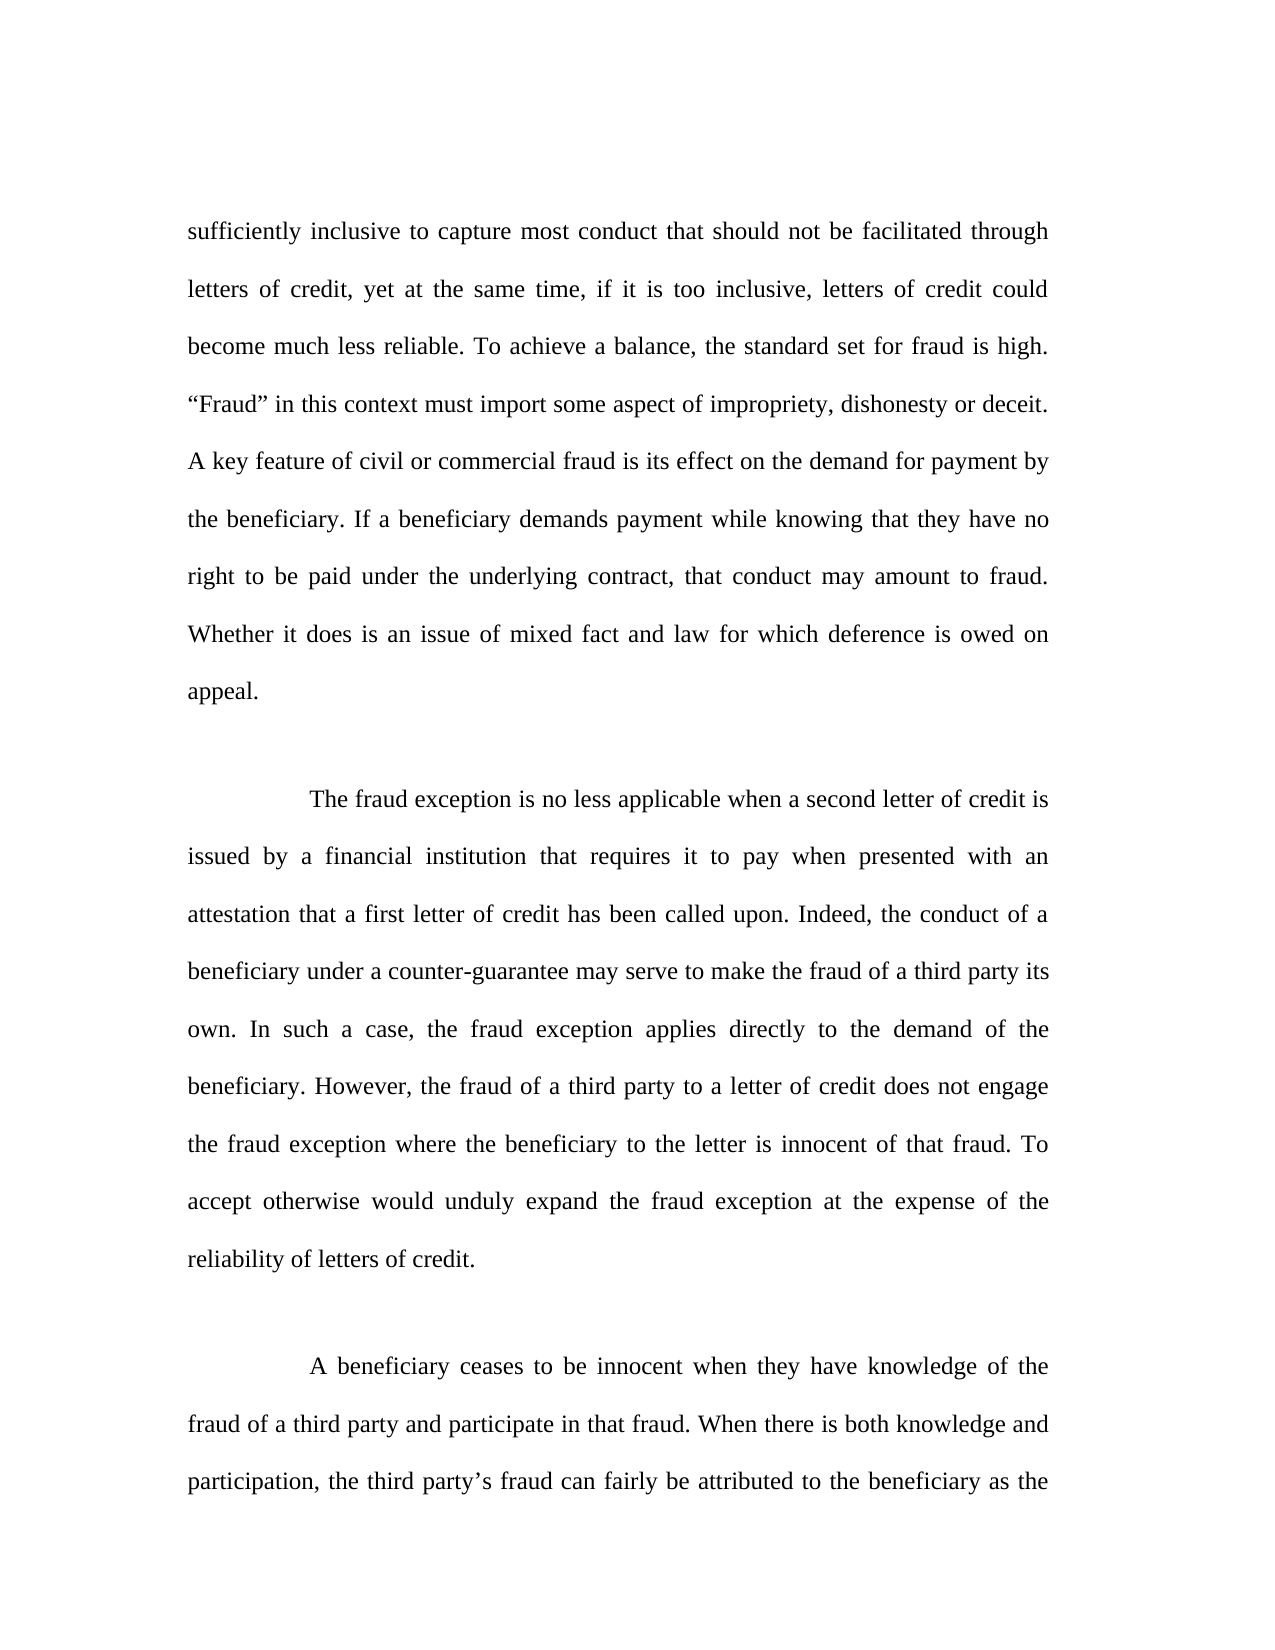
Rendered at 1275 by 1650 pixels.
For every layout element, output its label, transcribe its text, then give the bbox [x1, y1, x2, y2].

text The fraud exception is no less applicable when a second letter of credit is issued by a financial institution that requires it to pay when presented with an attestation that a first letter of credit has been called upon. Indeed, the conduct of a beneficiary under a counter-guarantee may serve to make the fraud of a third party its own. In such a case, the fraud exception applies directly to the demand of the beneficiary. However, the fraud of a third party to a letter of credit does not engage the fraud exception where the beneficiary to the letter is innocent of that fraud. To accept otherwise would unduly expand the fraud exception at the expense of the reliability of letters of credit. [187, 784, 1050, 1273]
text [187, 216, 1050, 705]
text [187, 1351, 1050, 1495]
